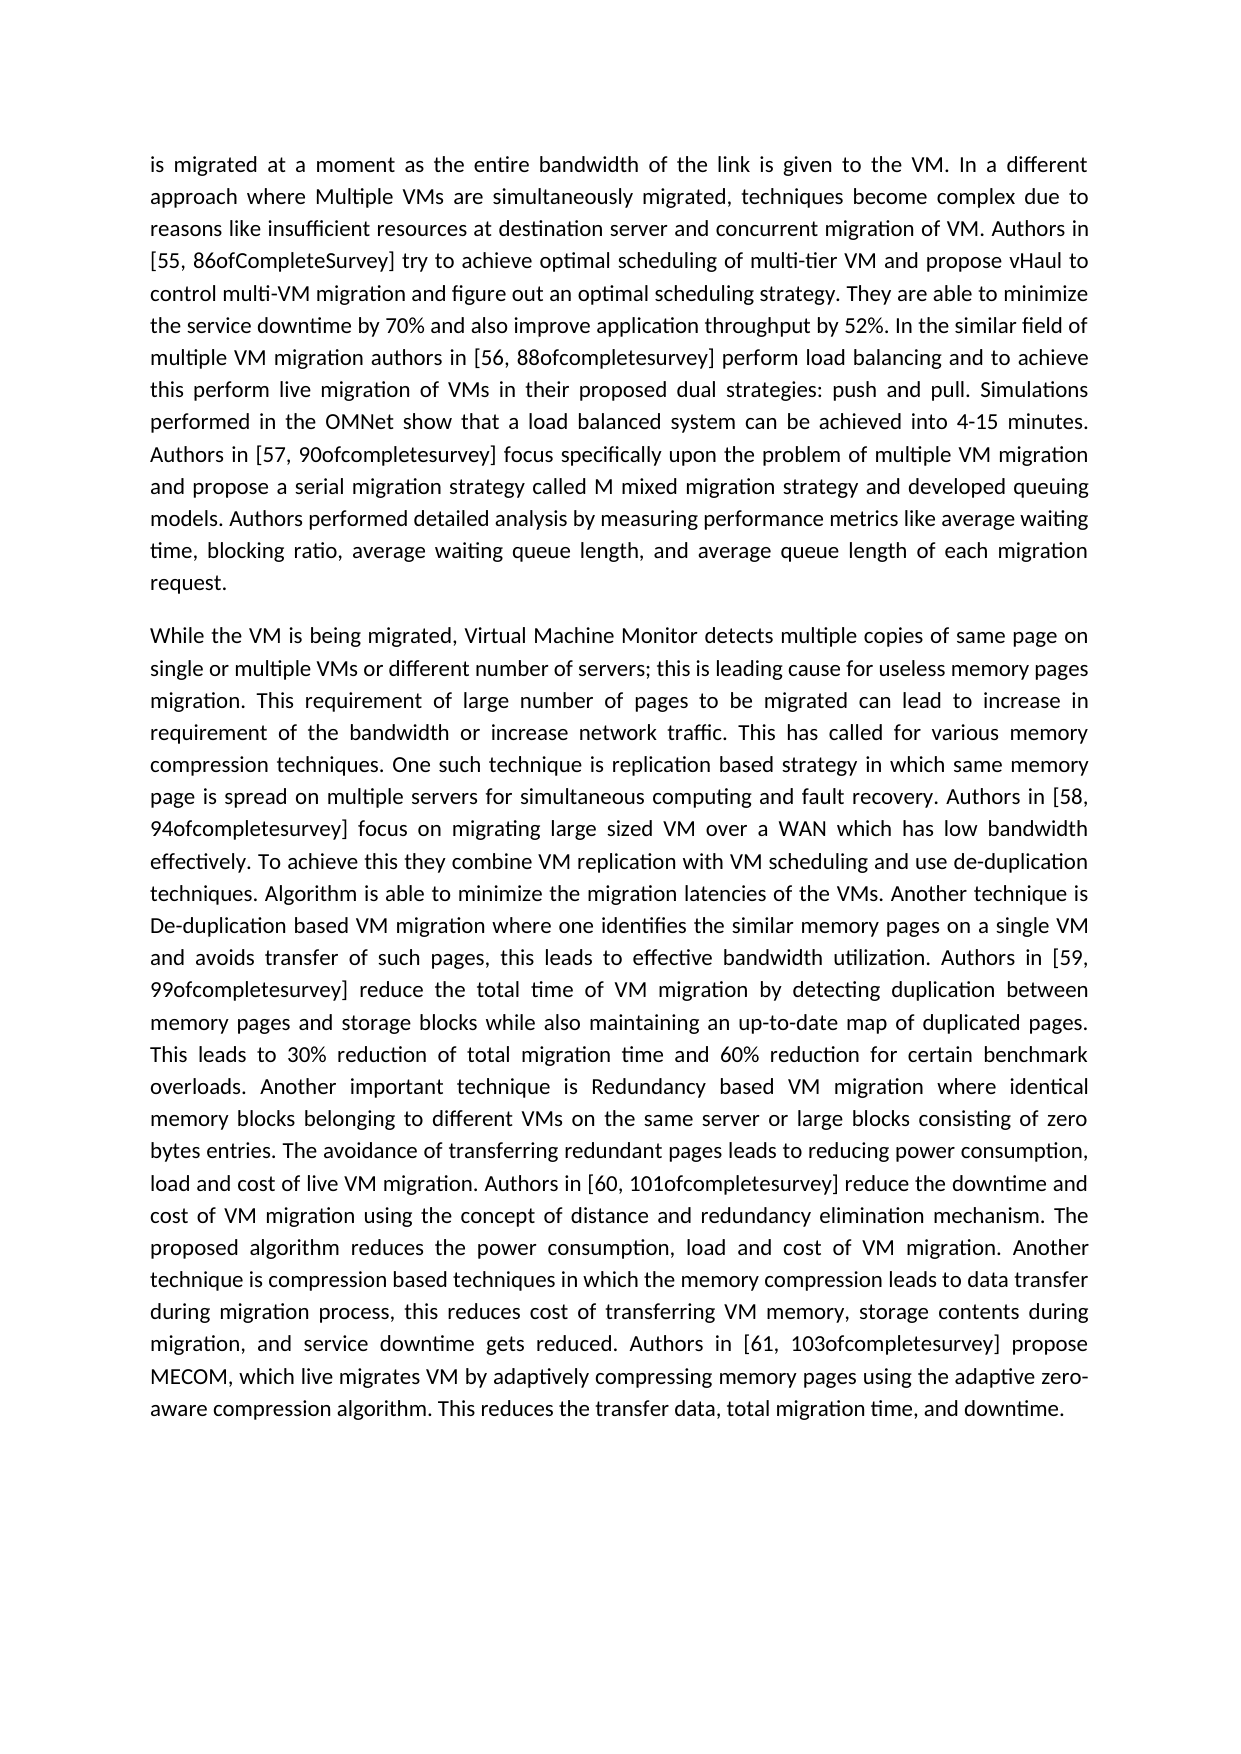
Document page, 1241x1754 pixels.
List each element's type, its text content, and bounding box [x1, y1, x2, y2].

text While the VM is being migrated, Virtual Machine Monitor detects multiple copies of same page on single or multiple VMs or different number of servers; this is leading cause for useless memory pages migration. This requirement of large number of pages to be migrated can lead to increase in requirement of the bandwidth or increase network traffic. This has called for various memory compression techniques. One such technique is replication based strategy in which same memory page is spread on multiple servers for simultaneous computing and fault recovery. Authors in [58, 94ofcompletesurvey] focus on migrating large sized VM over a WAN which has low bandwidth effectively. To achieve this they combine VM replication with VM scheduling and use de-duplication techniques. Algorithm is able to minimize the migration latencies of the VMs. Another technique is De-duplication based VM migration where one identifies the similar memory pages on a single VM and avoids transfer of such pages, this leads to effective bandwidth utilization. Authors in [59, 99ofcompletesurvey] reduce the total time of VM migration by detecting duplication between memory pages and storage blocks while also maintaining an up-to-date map of duplicated pages. This leads to 30% reduction of total migration time and 60% reduction for certain benchmark overloads. Another important technique is Redundancy based VM migration where identical memory blocks belonging to different VMs on the same server or large blocks consisting of zero bytes entries. The avoidance of transferring redundant pages leads to reducing power consumption, load and cost of live VM migration. Authors in [60, 101ofcompletesurvey] reduce the downtime and cost of VM migration using the concept of distance and redundancy elimination mechanism. The proposed algorithm reduces the power consumption, load and cost of VM migration. Another technique is compression based techniques in which the memory compression leads to data transfer during migration process, this reduces cost of transferring VM memory, storage contents during migration, and service downtime gets reduced. Authors in [61, 103ofcompletesurvey] propose MECOM, which live migrates VM by adaptively compressing memory pages using the adaptive zero-aware compression algorithm. This reduces the transfer data, total migration time, and downtime. [150, 621, 1090, 1422]
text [150, 150, 1090, 596]
